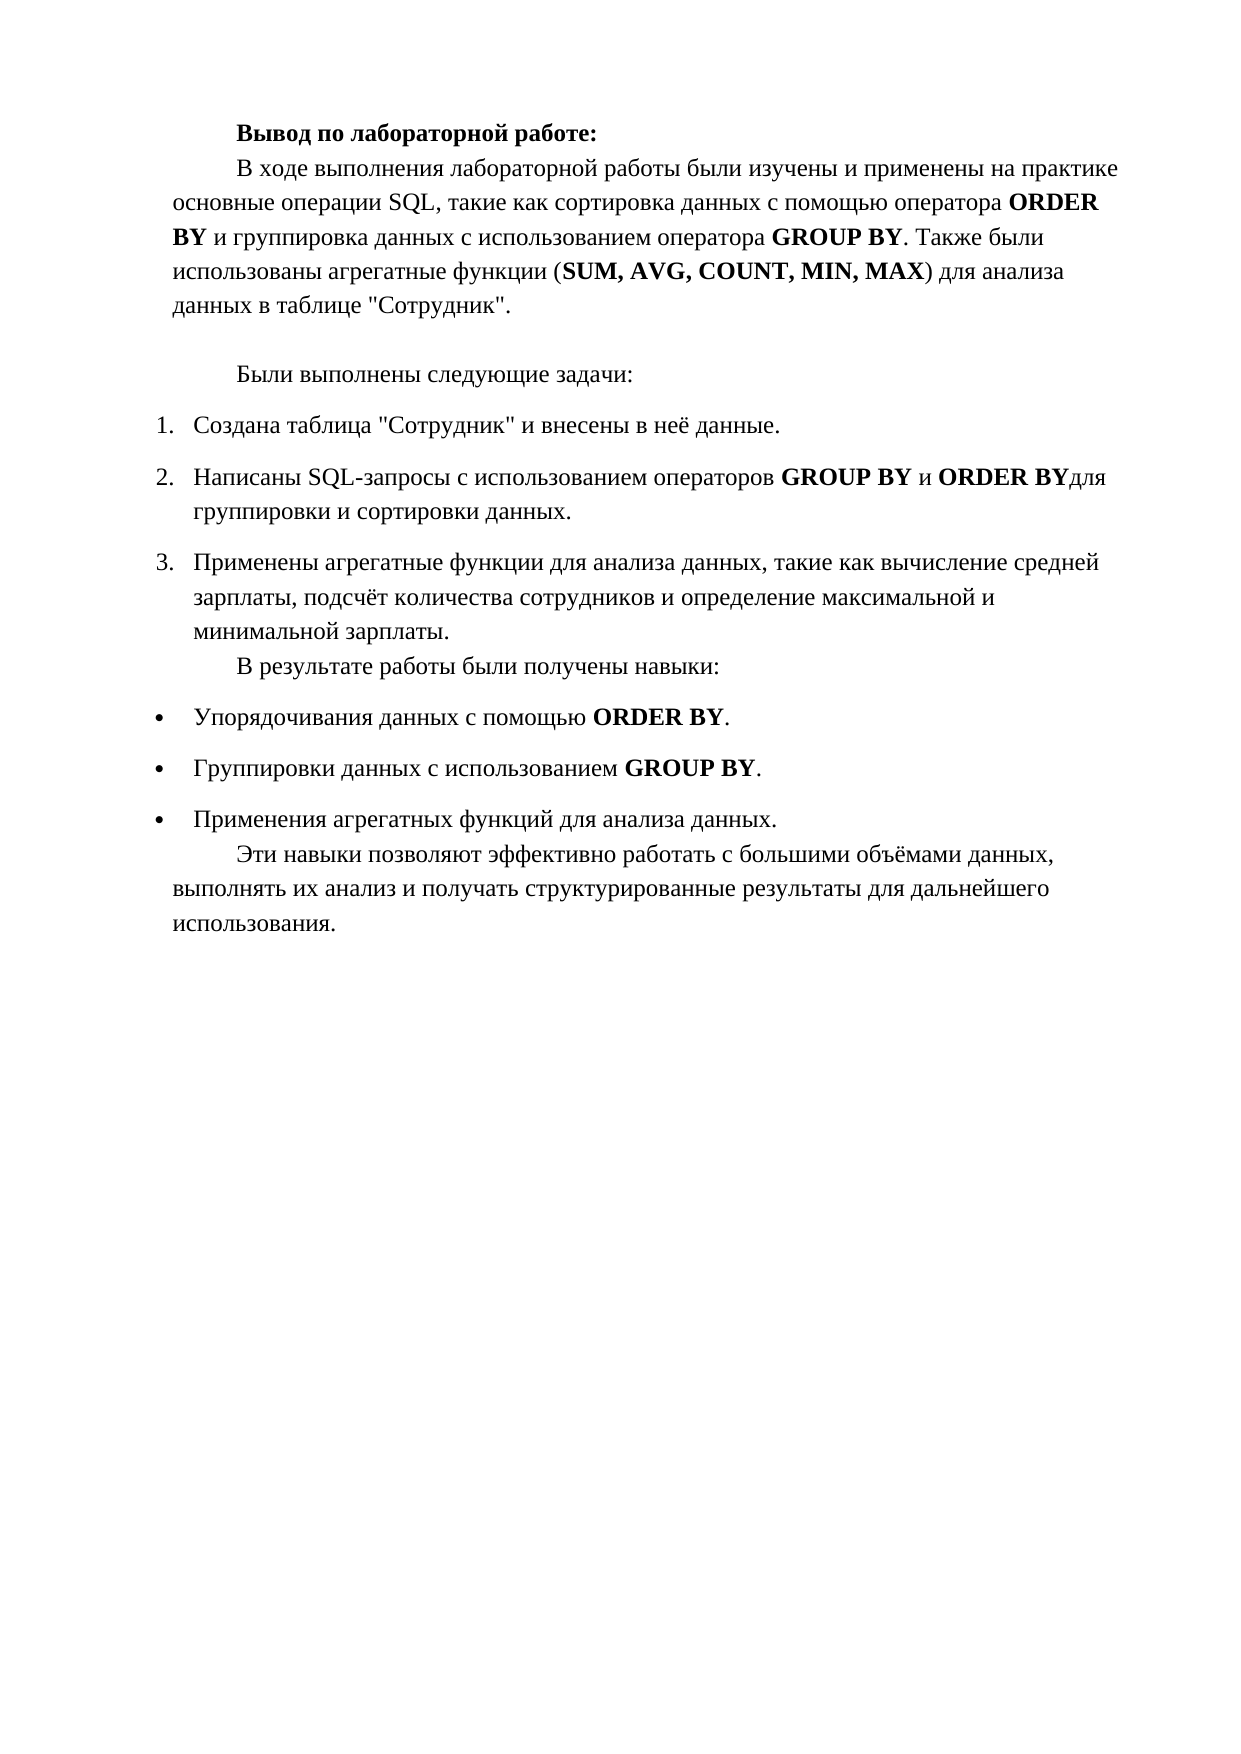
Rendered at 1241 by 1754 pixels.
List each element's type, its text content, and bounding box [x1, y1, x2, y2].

list Группировки данных с использованием GROUP BY. [156, 753, 1122, 782]
list Создана таблица "Сотрудник" и внесены в неё данные. [156, 411, 1122, 439]
text Были выполнены следующие задачи: [172, 359, 1122, 388]
list Применены агрегатные функции для анализа данных, такие как вычисление средней зарплаты, подсчёт количества сотрудников и определение максимальной и минимальной зарплаты. [156, 547, 1122, 645]
text Вывод по лабораторной работе: [172, 118, 1122, 147]
text Эти навыки позволяют эффективно работать с большими объёмами данных, выполнять их анализ и получать структурированные результаты для дальнейшего использования. [172, 839, 1122, 936]
text В результате работы были получены навыки: [172, 651, 1122, 679]
list Упорядочивания данных с помощью ORDER BY. [156, 702, 1122, 731]
list Написаны SQL-запросы с использованием операторов GROUP BY и ORDER BYдля группировки и сортировки данных. [156, 462, 1122, 525]
list Применения агрегатных функций для анализа данных. [156, 804, 1122, 833]
text В ходе выполнения лабораторной работы были изучены и применены на практике основные операции SQL, такие как сортировка данных с помощью оператора ORDER BY и группировка данных с использованием оператора GROUP BY. Также были использованы агрегатные функции (SUM, AVG, COUNT, MIN, MAX) для анализа данных в таблице "Сотрудник". [172, 153, 1122, 319]
